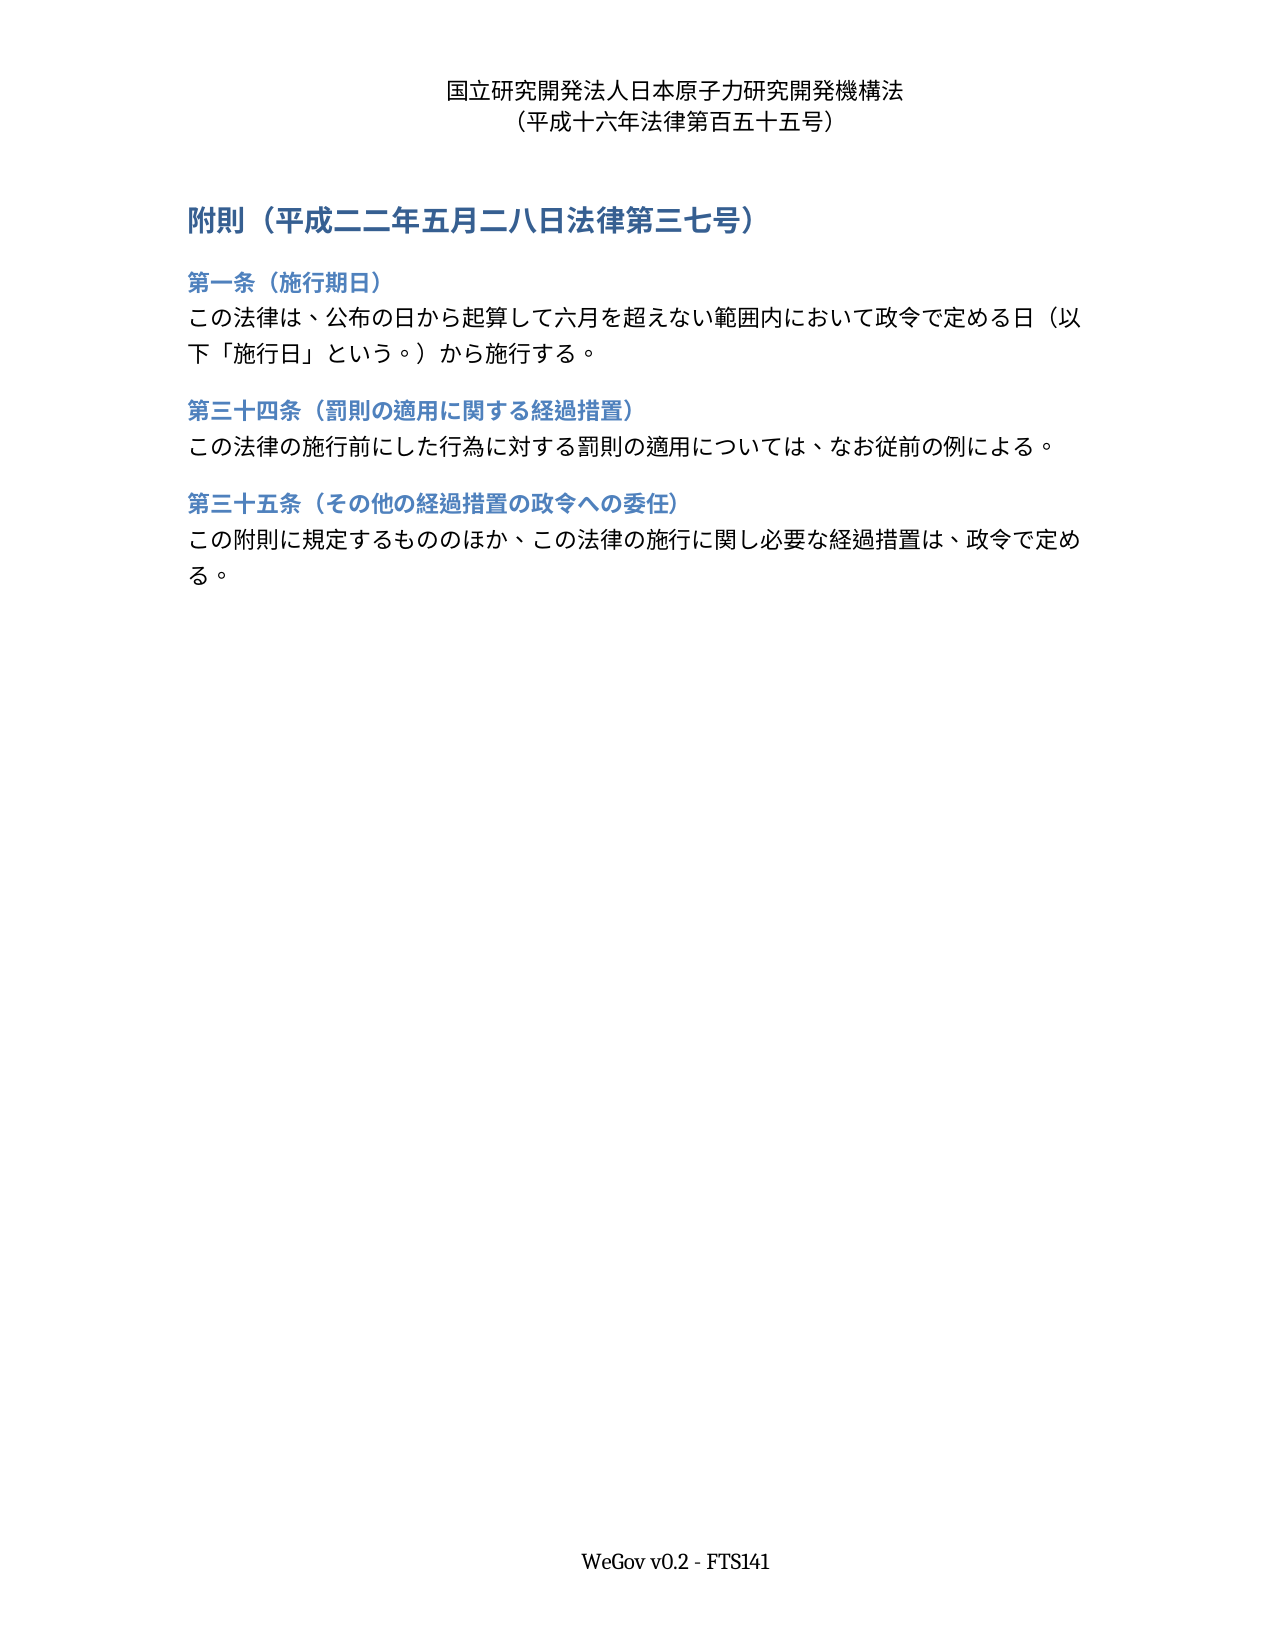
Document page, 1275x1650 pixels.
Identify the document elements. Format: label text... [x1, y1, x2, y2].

text この法律の施行前にした行為に対する罰則の適用については、なお従前の例による。 [187, 431, 1087, 462]
text この法律は、公布の日から起算して六月を超えない範囲内において政令で定める日（以下「施行日」という。）から施行する。 [187, 302, 1087, 369]
subtitle 附則（平成二二年五月二八日法律第三七号） [187, 200, 1087, 240]
subtitle 第三十五条（その他の経過措置の政令への委任） [187, 488, 1087, 519]
subtitle 第三十四条（罰則の適用に関する経過措置） [187, 395, 1087, 426]
subtitle 第一条（施行期日） [187, 266, 1087, 298]
text この附則に規定するもののほか、この法律の施行に関し必要な経過措置は、政令で定める。 [187, 524, 1087, 591]
